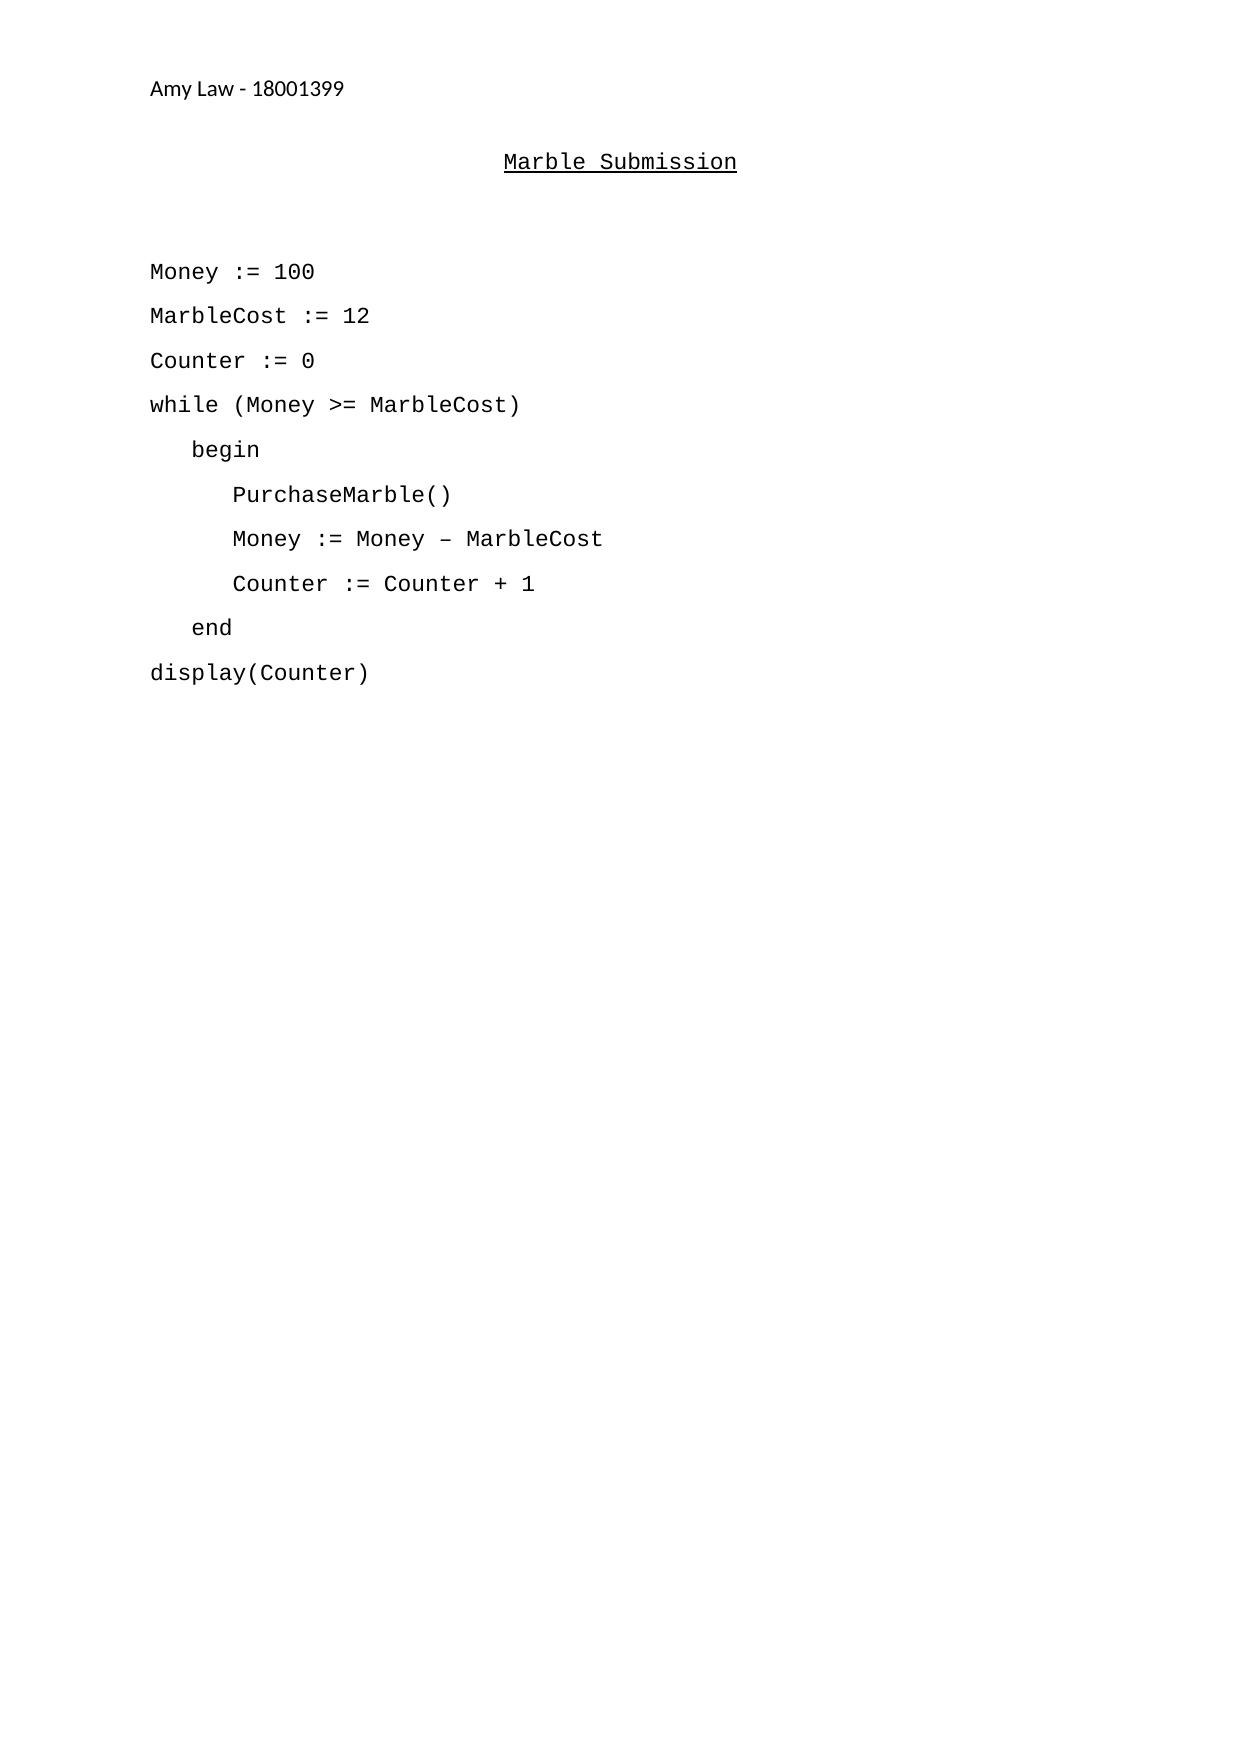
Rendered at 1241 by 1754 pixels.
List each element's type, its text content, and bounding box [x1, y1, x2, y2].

text MarbleCost := 12 [150, 304, 1090, 331]
text end [150, 617, 1090, 643]
text Marble Submission [150, 150, 1090, 176]
text Counter := Counter + 1 [150, 572, 1090, 598]
text Money := Money – MarbleCost [150, 527, 1090, 553]
text Counter := 0 [150, 349, 1090, 375]
text begin [150, 438, 1090, 464]
text display(Counter) [150, 661, 1090, 687]
text Money := 100 [150, 260, 1090, 286]
text while (Money >= MarbleCost) [150, 394, 1090, 420]
text PurchaseMarble() [150, 483, 1090, 509]
